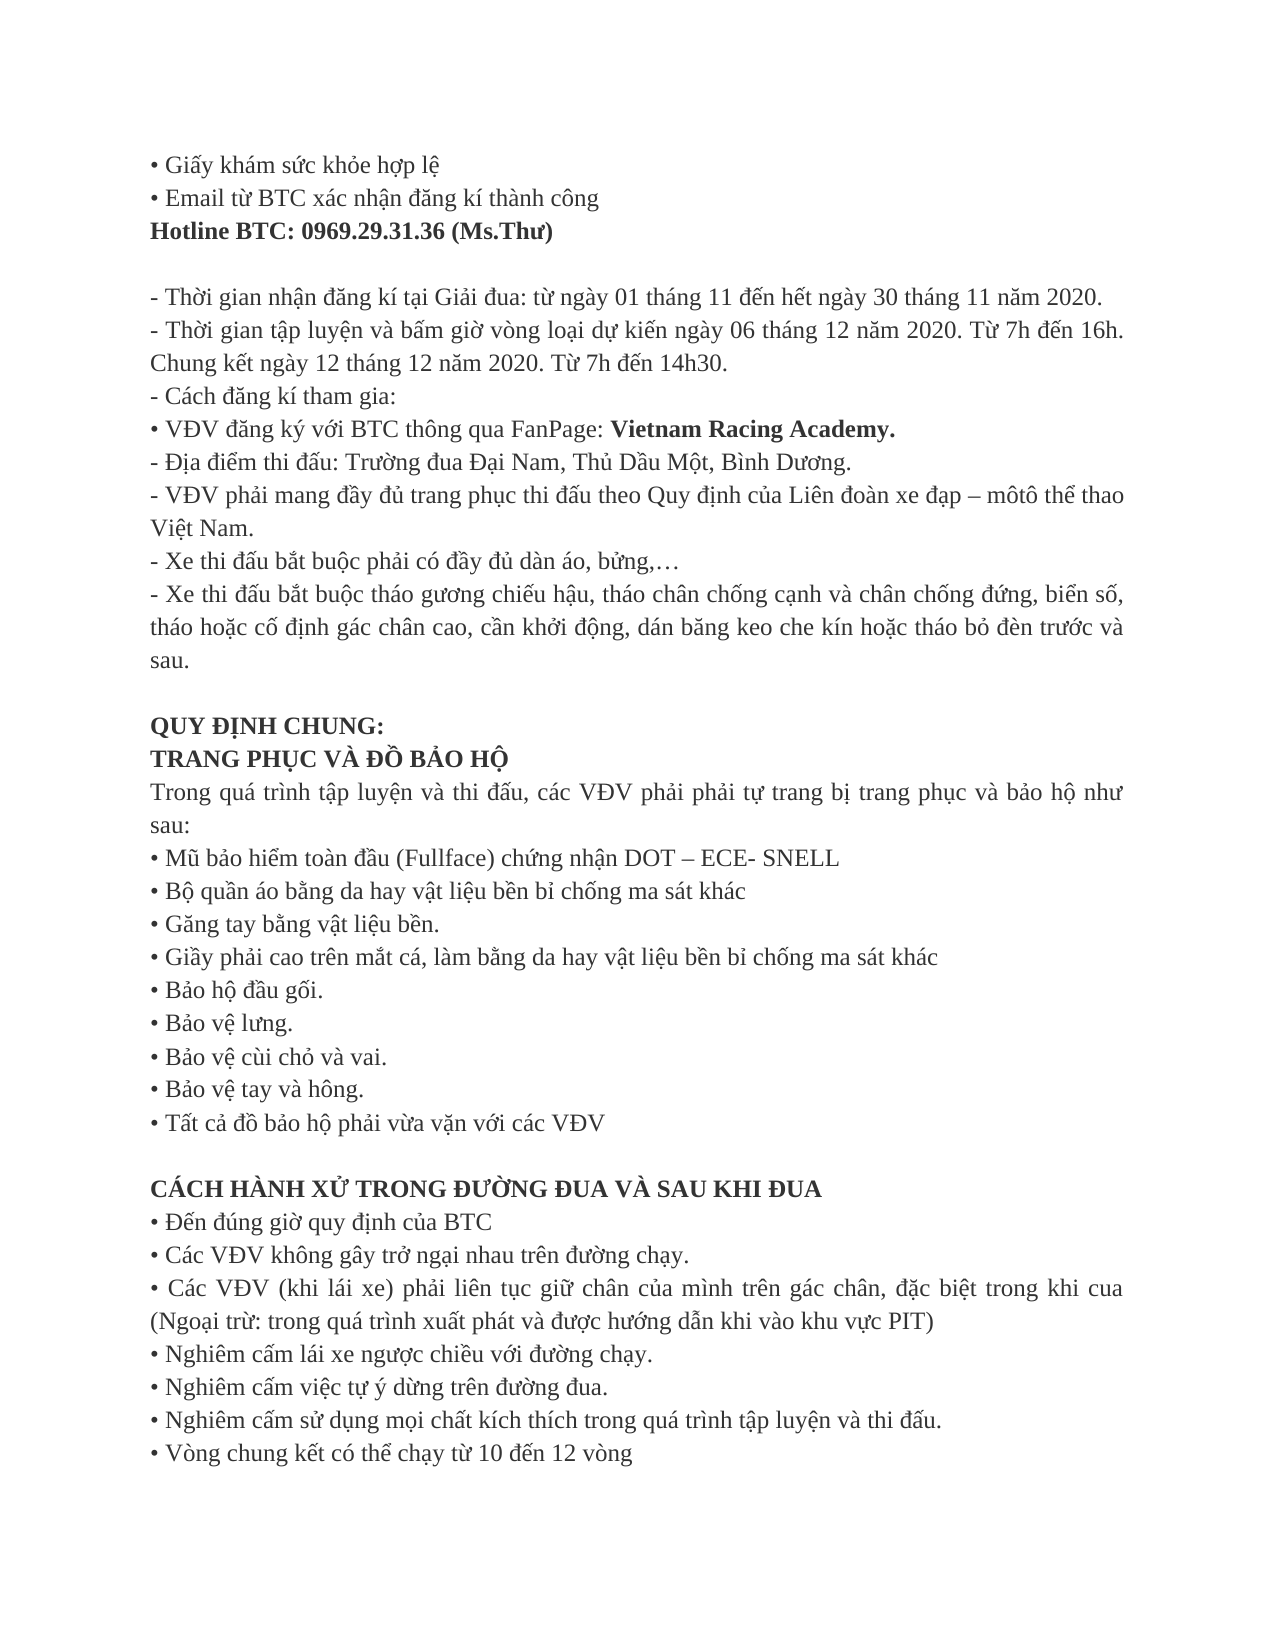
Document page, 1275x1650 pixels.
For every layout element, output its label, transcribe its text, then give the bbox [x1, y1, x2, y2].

text TRANG PHỤC VÀ ĐỒ BẢO HỘ [150, 744, 1125, 773]
text - Xe thi đấu bắt buộc tháo gương chiếu hậu, tháo chân chống cạnh và chân chống đứng, biển số, tháo hoặc cố định gác chân cao, cần khởi động, dán băng keo che kín hoặc tháo bỏ đèn trước và sau. [150, 579, 1125, 674]
text • Đến đúng giờ quy định của BTC [150, 1207, 1125, 1235]
text CÁCH HÀNH XỬ TRONG ĐƯỜNG ĐUA VÀ SAU KHI ĐUA [150, 1174, 1125, 1202]
text • Găng tay bằng vật liệu bền. [150, 909, 1125, 938]
text • Nghiêm cấm sử dụng mọi chất kích thích trong quá trình tập luyện và thi đấu. [150, 1405, 1125, 1433]
text - Xe thi đấu bắt buộc phải có đầy đủ dàn áo, bửng,… [150, 546, 1125, 575]
text • Tất cả đồ bảo hộ phải vừa vặn với các VĐV [150, 1108, 1125, 1136]
text • Giấy khám sức khỏe hợp lệ [150, 150, 1125, 179]
text • Giầy phải cao trên mắt cá, làm bằng da hay vật liệu bền bỉ chống ma sát khác [150, 942, 1125, 971]
text • Bảo hộ đầu gối. [150, 976, 1125, 1004]
text • Email từ BTC xác nhận đăng kí thành công [150, 183, 1125, 212]
text - Thời gian tập luyện và bấm giờ vòng loại dự kiến ngày 06 tháng 12 năm 2020. Từ 7h đến 16h. Chung kết ngày 12 tháng 12 năm 2020. Từ 7h đến 14h30. [150, 315, 1125, 377]
text • VĐV đăng ký với BTC thông qua FanPage: Vietnam Racing Academy. [150, 414, 1125, 443]
text • Nghiêm cấm lái xe ngược chiều với đường chạy. [150, 1339, 1125, 1367]
text - Địa điểm thi đấu: Trường đua Đại Nam, Thủ Dầu Một, Bình Dương. [150, 447, 1125, 476]
text QUY ĐỊNH CHUNG: [150, 711, 1125, 740]
text • Bộ quần áo bằng da hay vật liệu bền bỉ chống ma sát khác [150, 876, 1125, 905]
text • Các VĐV không gây trở ngại nhau trên đường chạy. [150, 1240, 1125, 1268]
text • Vòng chung kết có thể chạy từ 10 đến 12 vòng [150, 1438, 1125, 1467]
text - VĐV phải mang đầy đủ trang phục thi đấu theo Quy định của Liên đoàn xe đạp – môtô thể thao Việt Nam. [150, 480, 1125, 542]
text - Cách đăng kí tham gia: [150, 381, 1125, 410]
text • Bảo vệ lưng. [150, 1008, 1125, 1037]
text Trong quá trình tập luyện và thi đấu, các VĐV phải phải tự trang bị trang phục và bảo hộ như sau: [150, 777, 1125, 839]
text • Bảo vệ tay và hông. [150, 1074, 1125, 1103]
text - Thời gian nhận đăng kí tại Giải đua: từ ngày 01 tháng 11 đến hết ngày 30 tháng 11 năm 2020. [150, 282, 1125, 311]
text • Mũ bảo hiểm toàn đầu (Fullface) chứng nhận DOT – ECE- SNELL [150, 843, 1125, 872]
text • Bảo vệ cùi chỏ và vai. [150, 1042, 1125, 1070]
text • Các VĐV (khi lái xe) phải liên tục giữ chân của mình trên gác chân, đặc biệt trong khi cua (Ngoại trừ: trong quá trình xuất phát và được hướng dẫn khi vào khu vực PIT) [150, 1273, 1125, 1334]
text • Nghiêm cấm việc tự ý dừng trên đường đua. [150, 1372, 1125, 1401]
text Hotline BTC: 0969.29.31.36 (Ms.Thư) [150, 216, 1125, 245]
